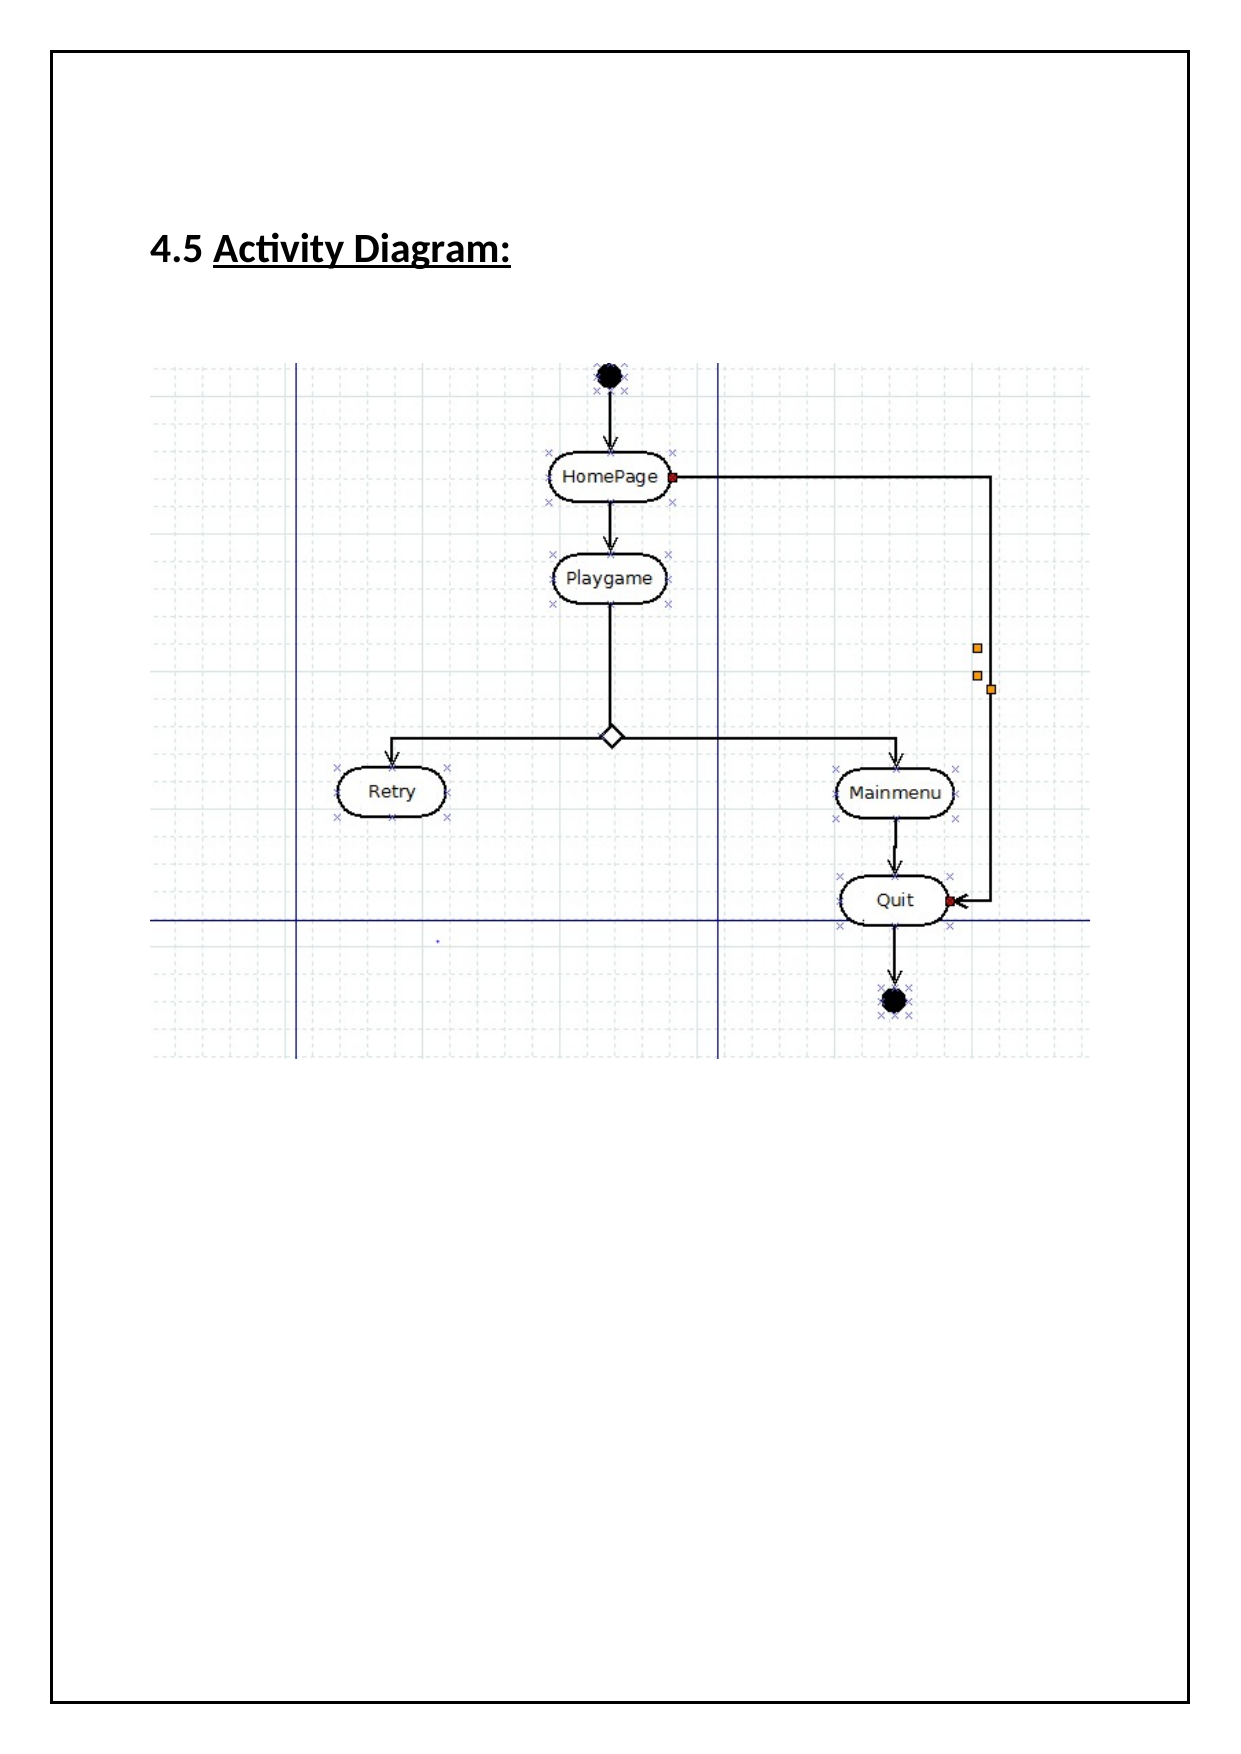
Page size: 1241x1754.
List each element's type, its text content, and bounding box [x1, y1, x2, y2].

text 4.5 Activity Diagram: [150, 222, 1090, 272]
picture [150, 363, 1091, 1059]
